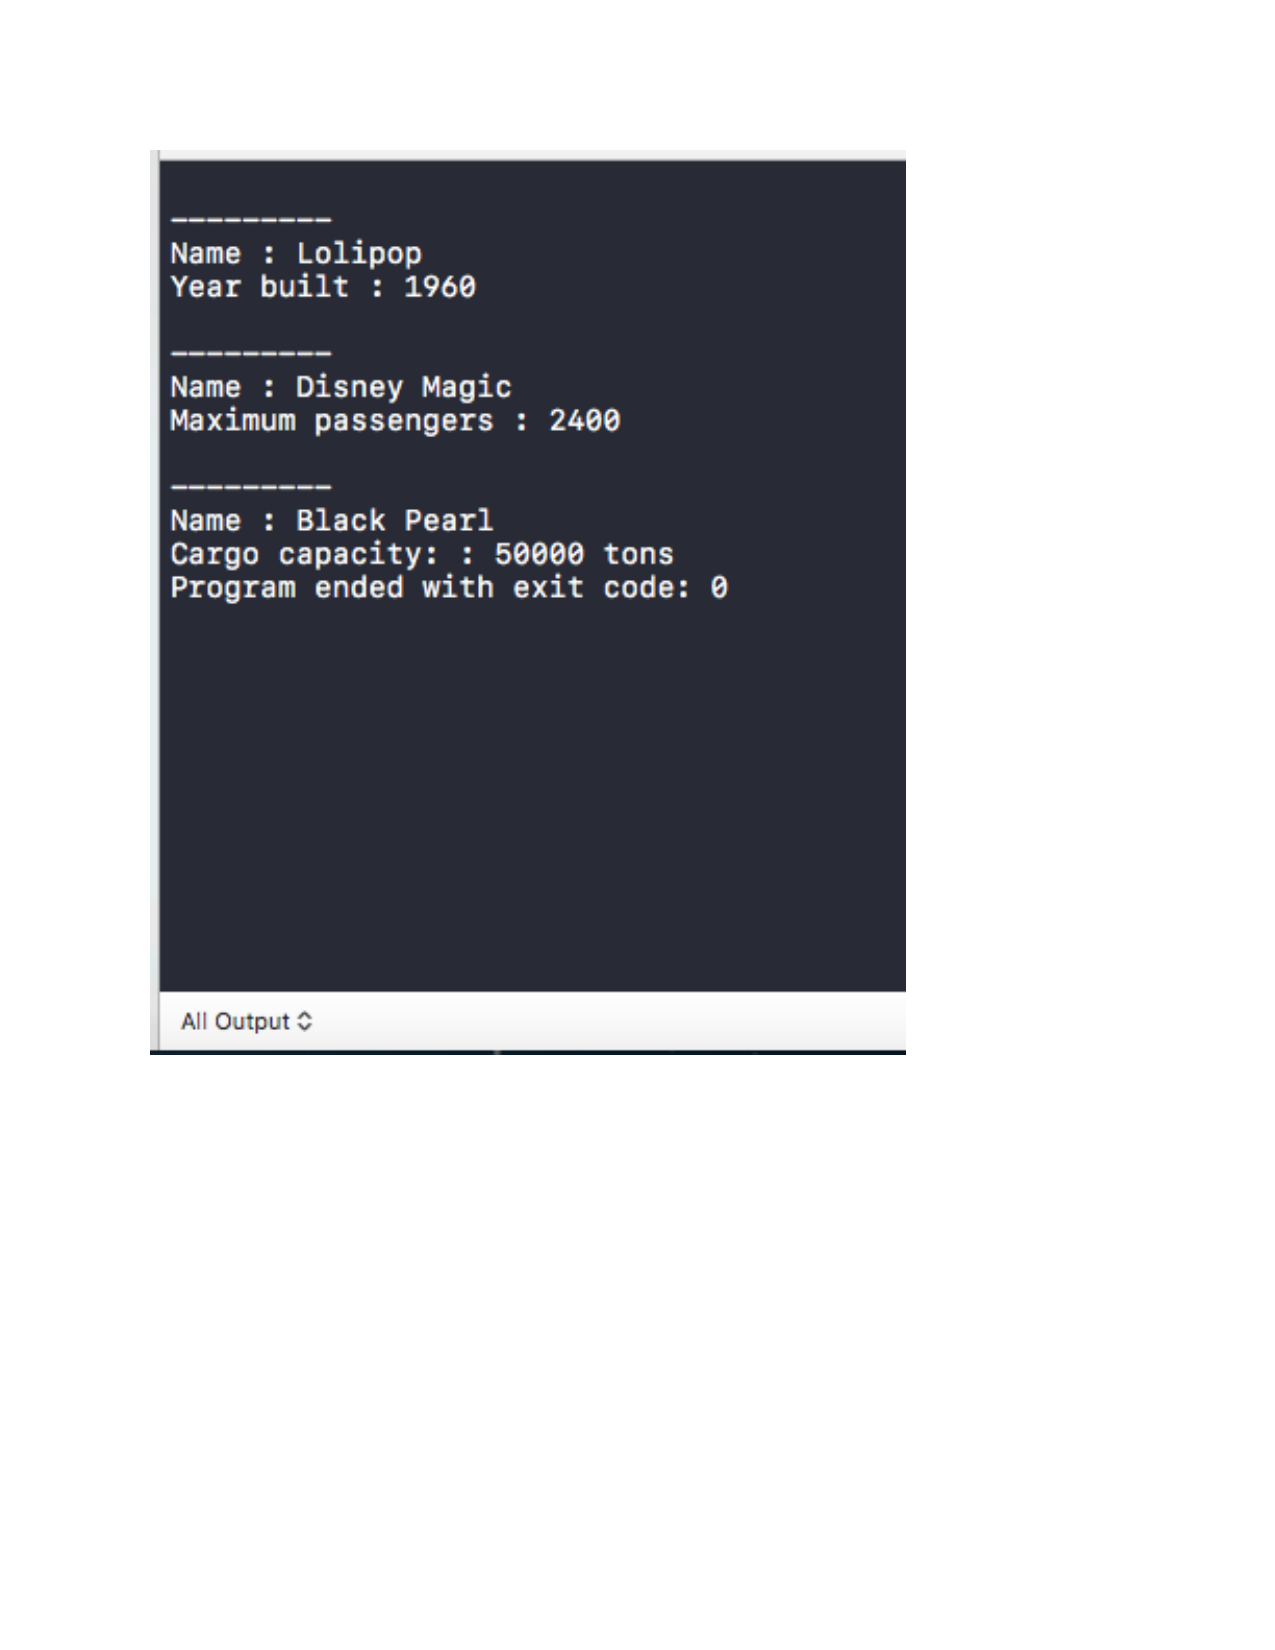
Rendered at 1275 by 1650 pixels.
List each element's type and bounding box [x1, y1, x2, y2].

picture [150, 150, 906, 1055]
